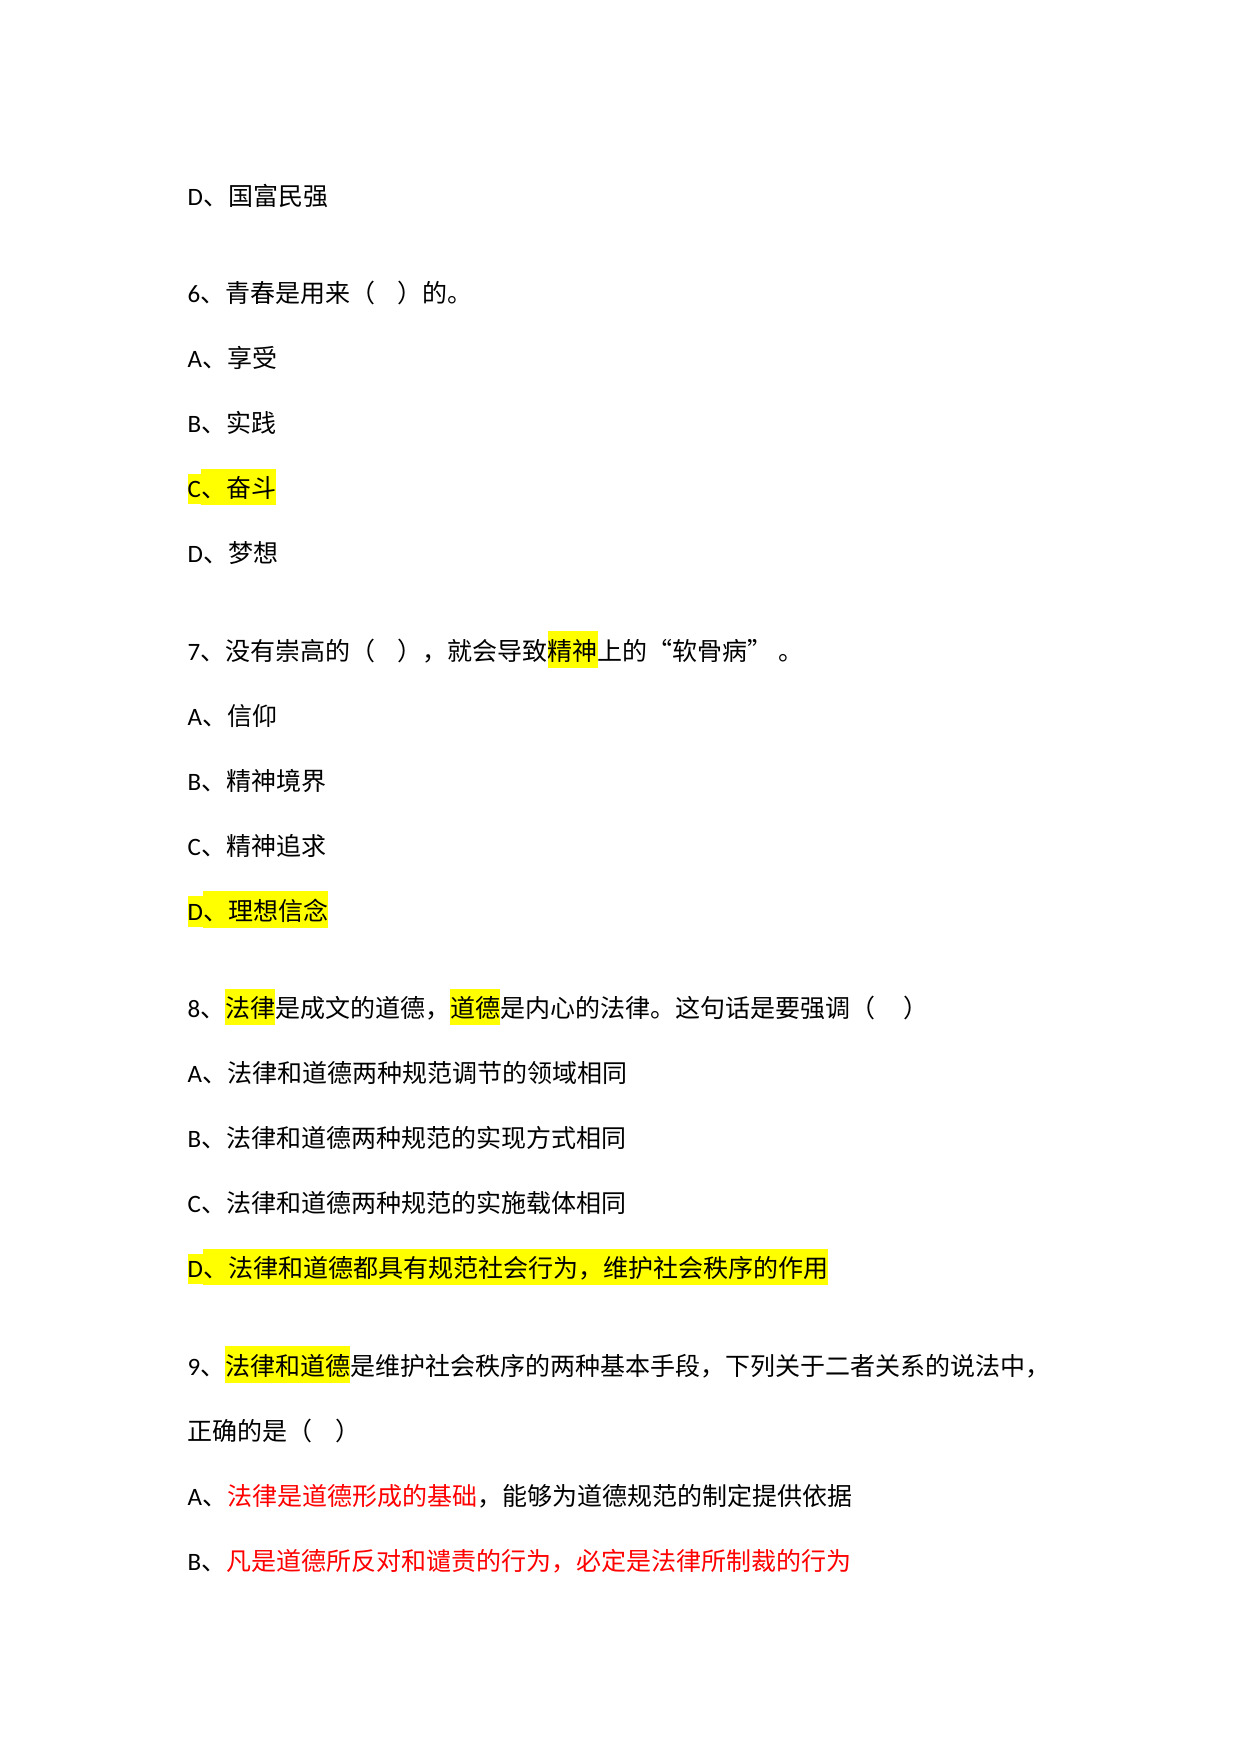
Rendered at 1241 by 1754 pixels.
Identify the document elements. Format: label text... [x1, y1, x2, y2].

text A、信仰 [187, 682, 1053, 747]
text A、法律和道德两种规范调节的领域相同 [187, 1039, 1053, 1104]
text B、凡是道德所反对和谴责的行为，必定是法律所制裁的行为 [187, 1527, 1053, 1592]
text A、享受 [187, 324, 1053, 389]
text 6、青春是用来（ ）的。 [187, 259, 1053, 324]
text B、精神境界 [187, 747, 1053, 812]
text C、精神追求 [187, 812, 1053, 877]
text D、梦想 [187, 519, 1053, 617]
text B、实践 [187, 389, 1053, 454]
text C、法律和道德两种规范的实施载体相同 [187, 1169, 1053, 1234]
text C、奋斗 [187, 454, 1053, 519]
text A、法律是道德形成的基础，能够为道德规范的制定提供依据 [187, 1462, 1053, 1527]
text 9、法律和道德是维护社会秩序的两种基本手段，下列关于二者关系的说法中，正确的是（ ） [187, 1332, 1053, 1462]
text D、国富民强 [187, 162, 1053, 259]
text B、法律和道德两种规范的实现方式相同 [187, 1104, 1053, 1169]
text 7、没有崇高的（ ），就会导致精神上的“软骨病” 。 [187, 617, 1053, 682]
text 8、法律是成文的道德，道德是内心的法律。这句话是要强调（ ） [187, 974, 1053, 1039]
text D、法律和道德都具有规范社会行为，维护社会秩序的作用 [187, 1234, 1053, 1332]
text D、理想信念 [187, 877, 1053, 974]
